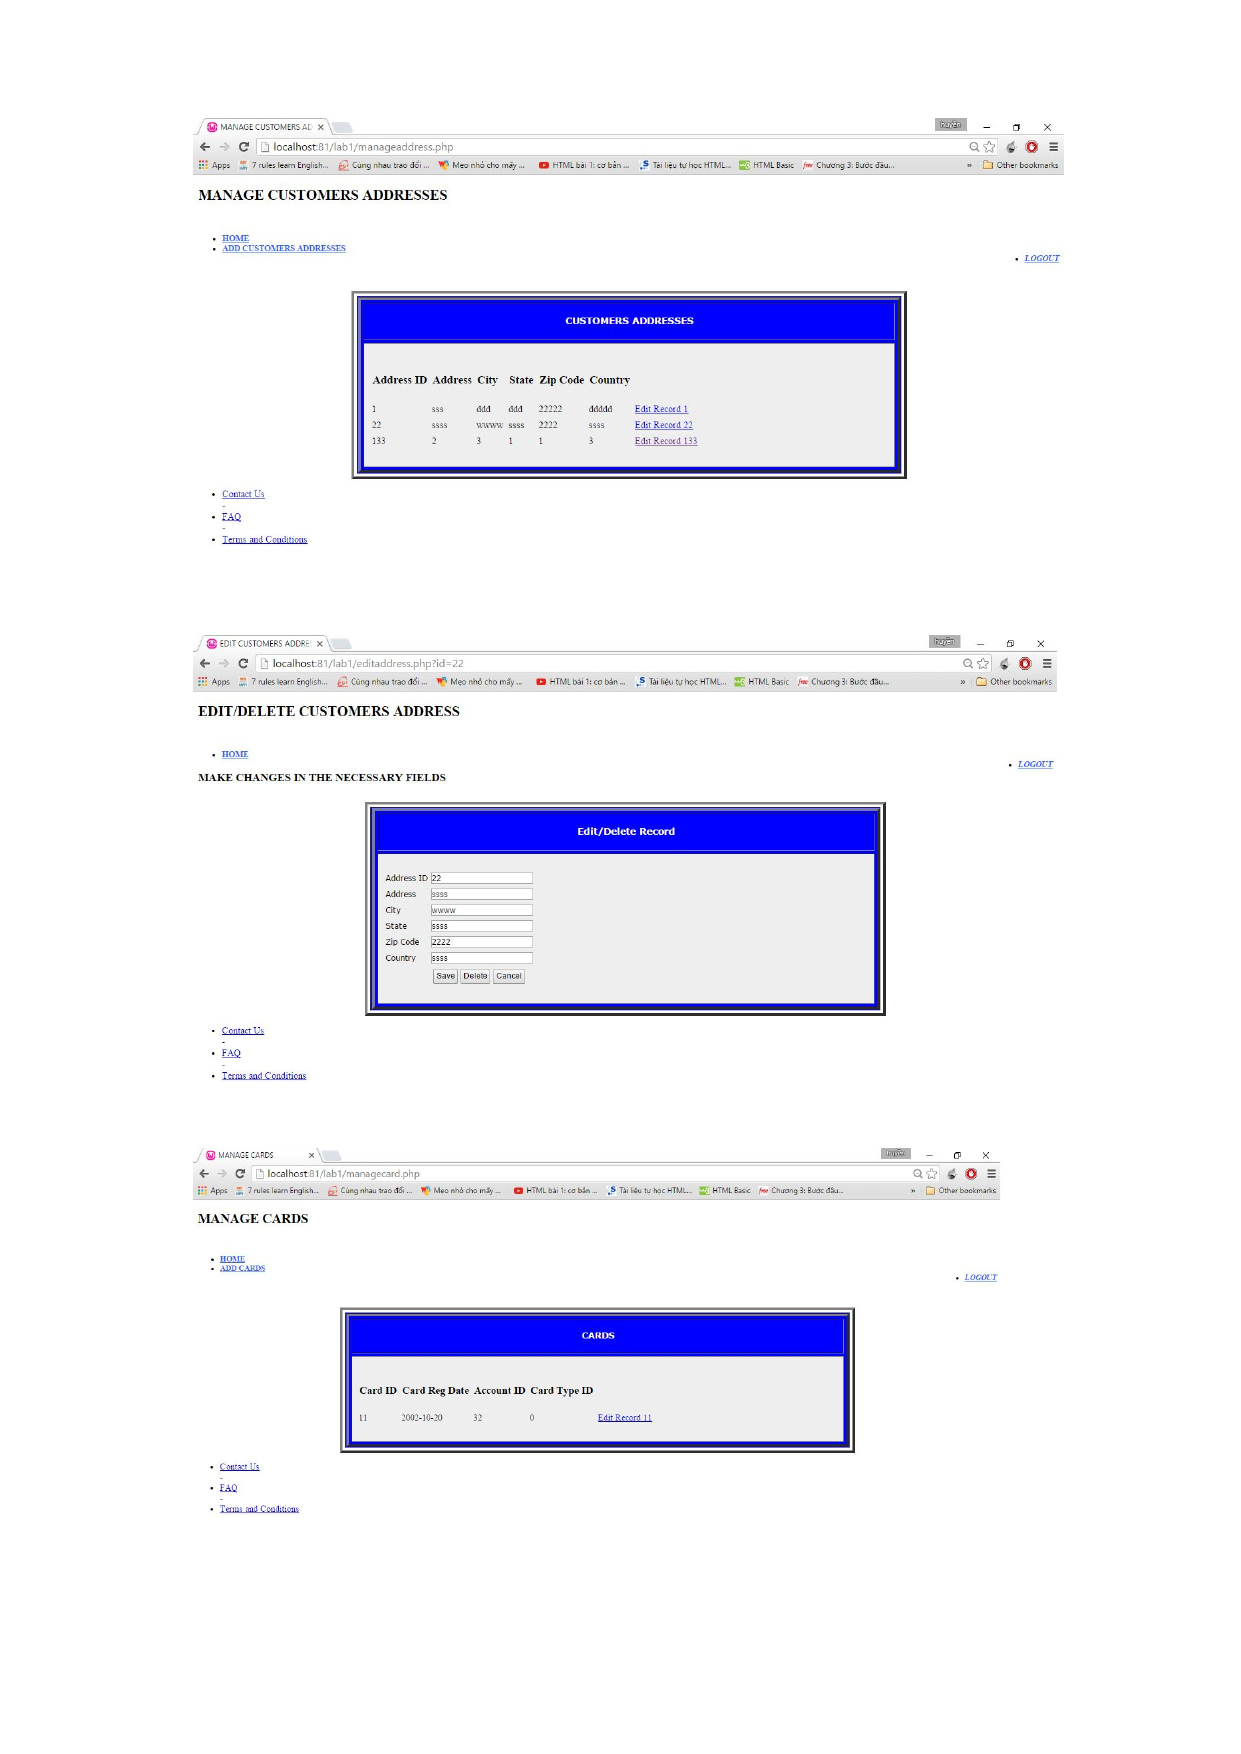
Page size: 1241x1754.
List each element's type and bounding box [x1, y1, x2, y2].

picture [193, 118, 1064, 631]
picture [193, 635, 1057, 1144]
picture [193, 1148, 1001, 1624]
